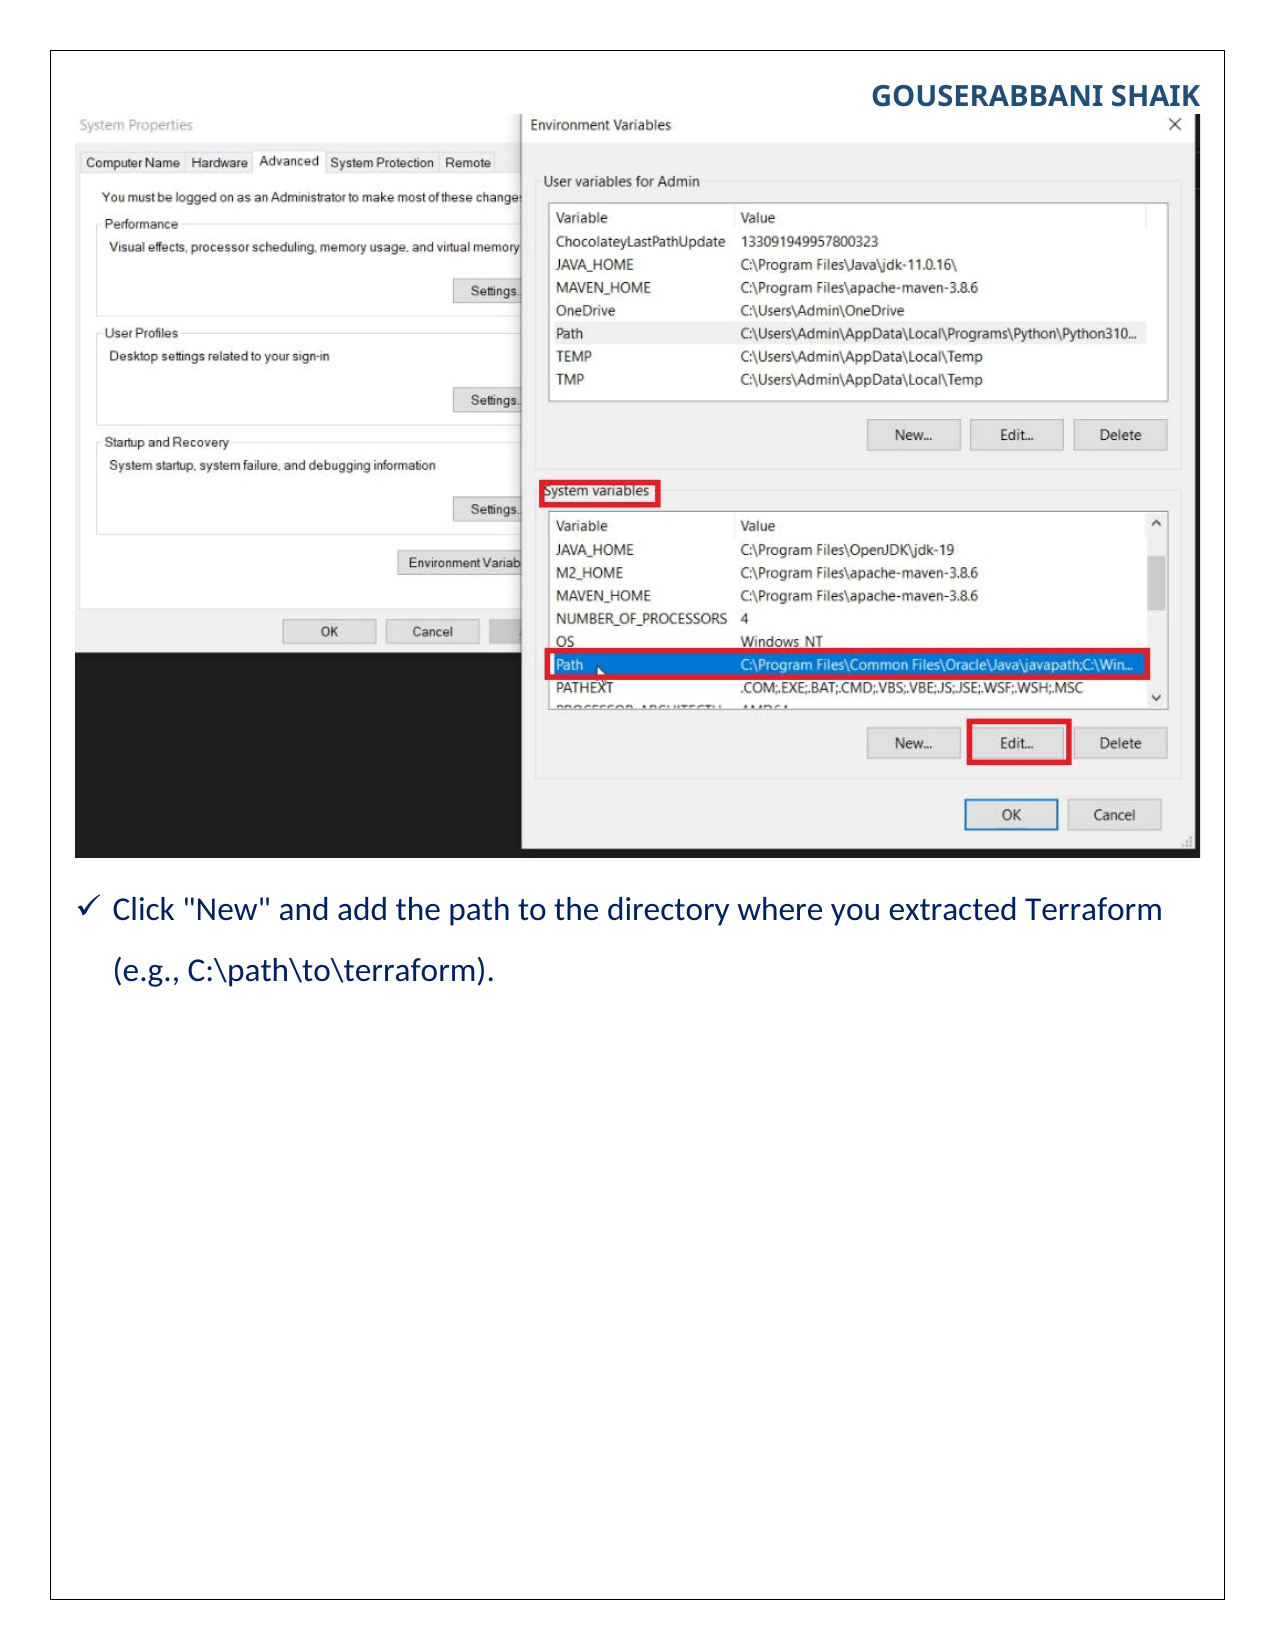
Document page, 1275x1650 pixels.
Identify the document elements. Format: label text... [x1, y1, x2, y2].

picture [75, 114, 1200, 858]
list Click "New" and add the path to the directory where you extracted Terraform (e.g., C:\path\to\terraform). [75, 888, 1200, 990]
